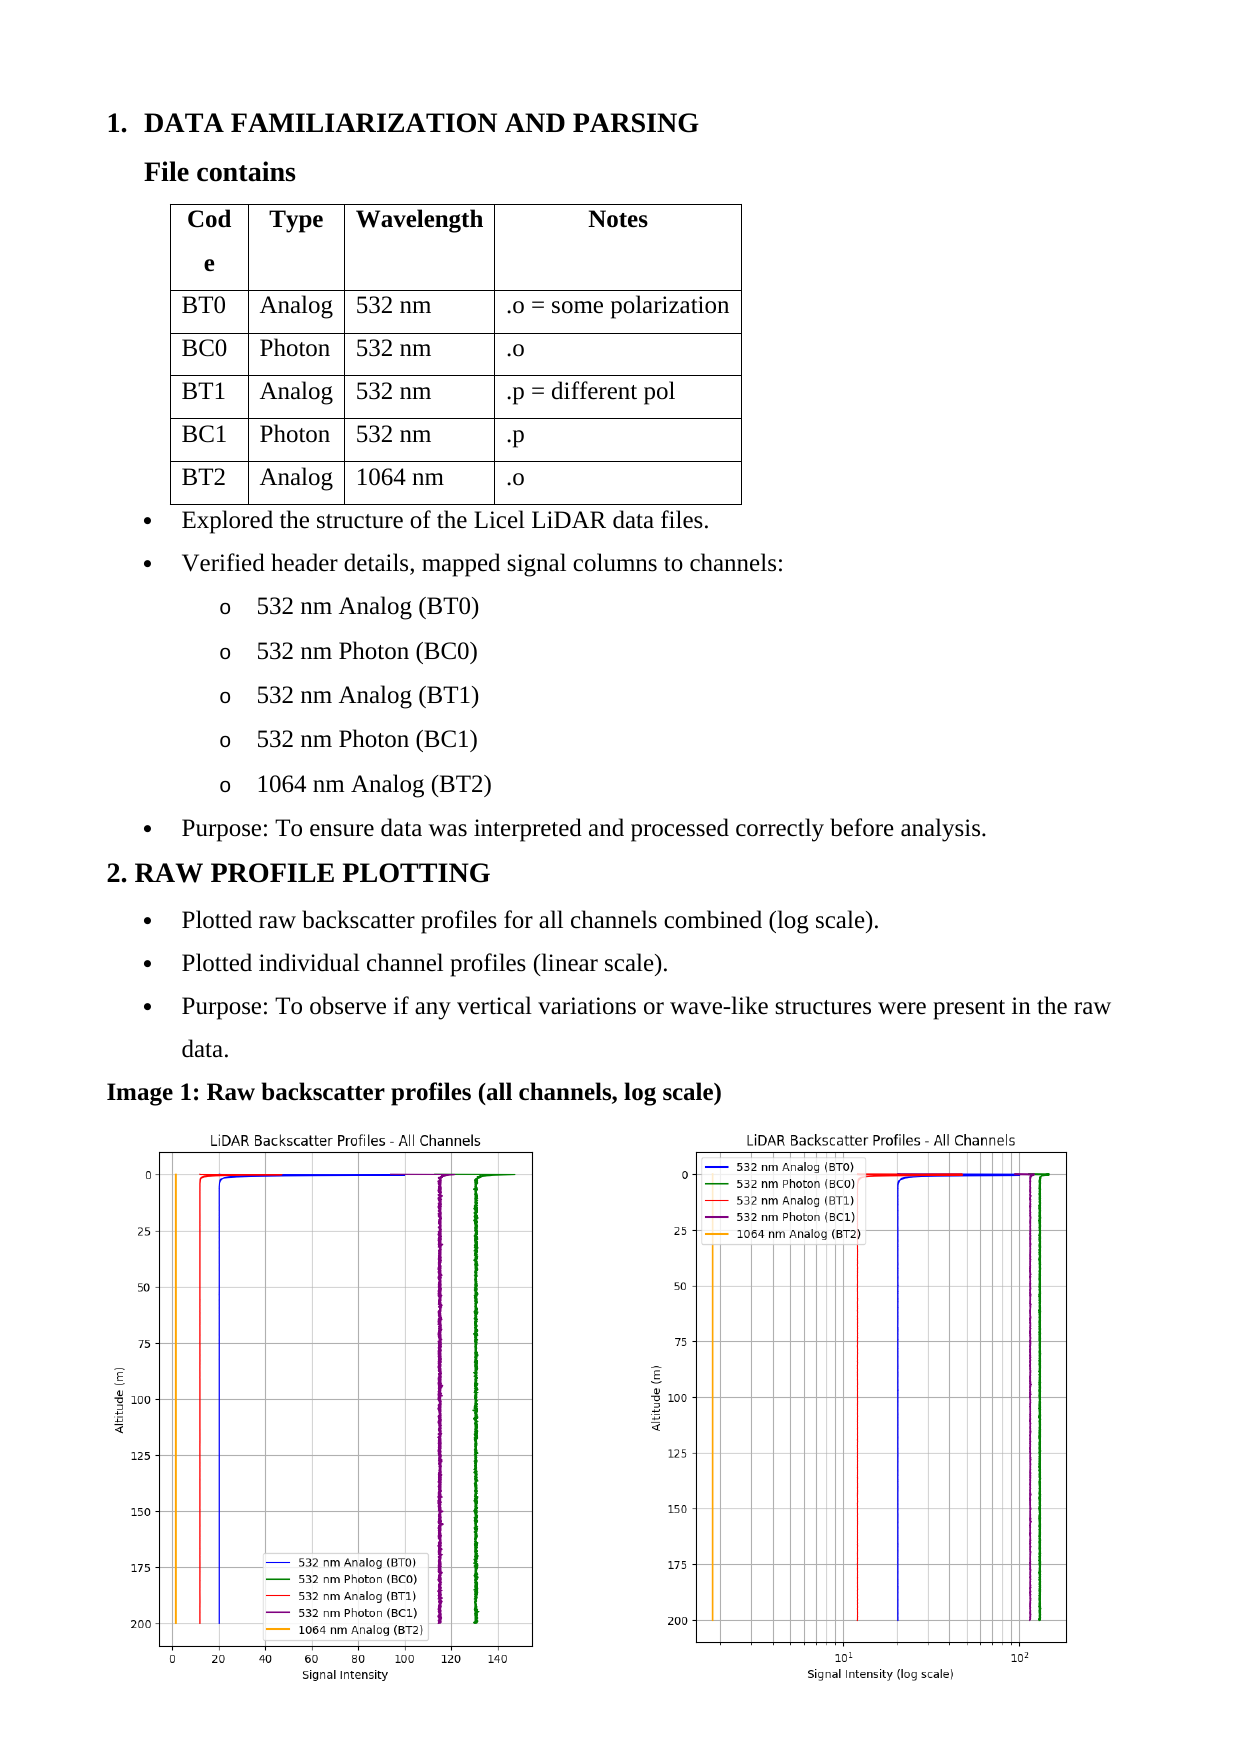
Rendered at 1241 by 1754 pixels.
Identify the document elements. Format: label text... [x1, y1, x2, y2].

text Image 1: Raw backscatter profiles (all channels, log scale) [106, 1077, 1134, 1106]
list Purpose: To observe if any vertical variations or wave-like structures were present in the raw data. [144, 991, 1134, 1063]
table_cell Analog [249, 291, 344, 332]
table_cell 532 nm [345, 376, 494, 418]
list DATA FAMILIARIZATION AND PARSING [106, 106, 1134, 139]
list 532 nm Photon (BC1) [219, 724, 1134, 754]
list Plotted individual channel profiles (linear scale). [144, 948, 1134, 977]
table_cell .p = different pol [495, 376, 741, 418]
table_cell BC1 [171, 419, 248, 461]
list 1064 nm Analog (BT2) [219, 769, 1134, 798]
list 532 nm Photon (BC0) [219, 636, 1134, 665]
picture [106, 1126, 539, 1688]
list Verified header details, mapped signal columns to channels: [144, 548, 1134, 577]
list Explored the structure of the Licel LiDAR data files. [144, 505, 1134, 534]
text 2. RAW PROFILE PLOTTING [106, 856, 1134, 889]
text File contains [144, 155, 1134, 187]
table_cell 532 nm [345, 291, 494, 332]
table_cell Analog [249, 462, 344, 504]
table_cell .p [495, 419, 741, 461]
table_cell .o [495, 334, 741, 375]
table_cell .o [495, 462, 741, 504]
table_cell BC0 [171, 334, 248, 375]
table_cell 532 nm [345, 419, 494, 461]
table_cell 532 nm [345, 334, 494, 375]
list 532 nm Analog (BT1) [219, 680, 1134, 710]
table_cell Photon [249, 419, 344, 461]
table_cell BT0 [171, 291, 248, 332]
table_header Type [249, 205, 344, 289]
list Plotted raw backscatter profiles for all channels combined (log scale). [144, 905, 1134, 934]
list 532 nm Analog (BT0) [219, 591, 1134, 621]
table_header Wavelength [345, 205, 494, 289]
table_cell BT2 [171, 462, 248, 504]
table_header Code [171, 205, 248, 289]
table_cell Analog [249, 376, 344, 418]
table_cell .o = some polarization [495, 291, 741, 332]
list Purpose: To ensure data was interpreted and processed correctly before analysis. [144, 813, 1134, 842]
picture [643, 1126, 1073, 1688]
table_header Notes [495, 205, 741, 289]
table_cell 1064 nm [345, 462, 494, 504]
table_cell BT1 [171, 376, 248, 418]
table_cell Photon [249, 334, 344, 375]
